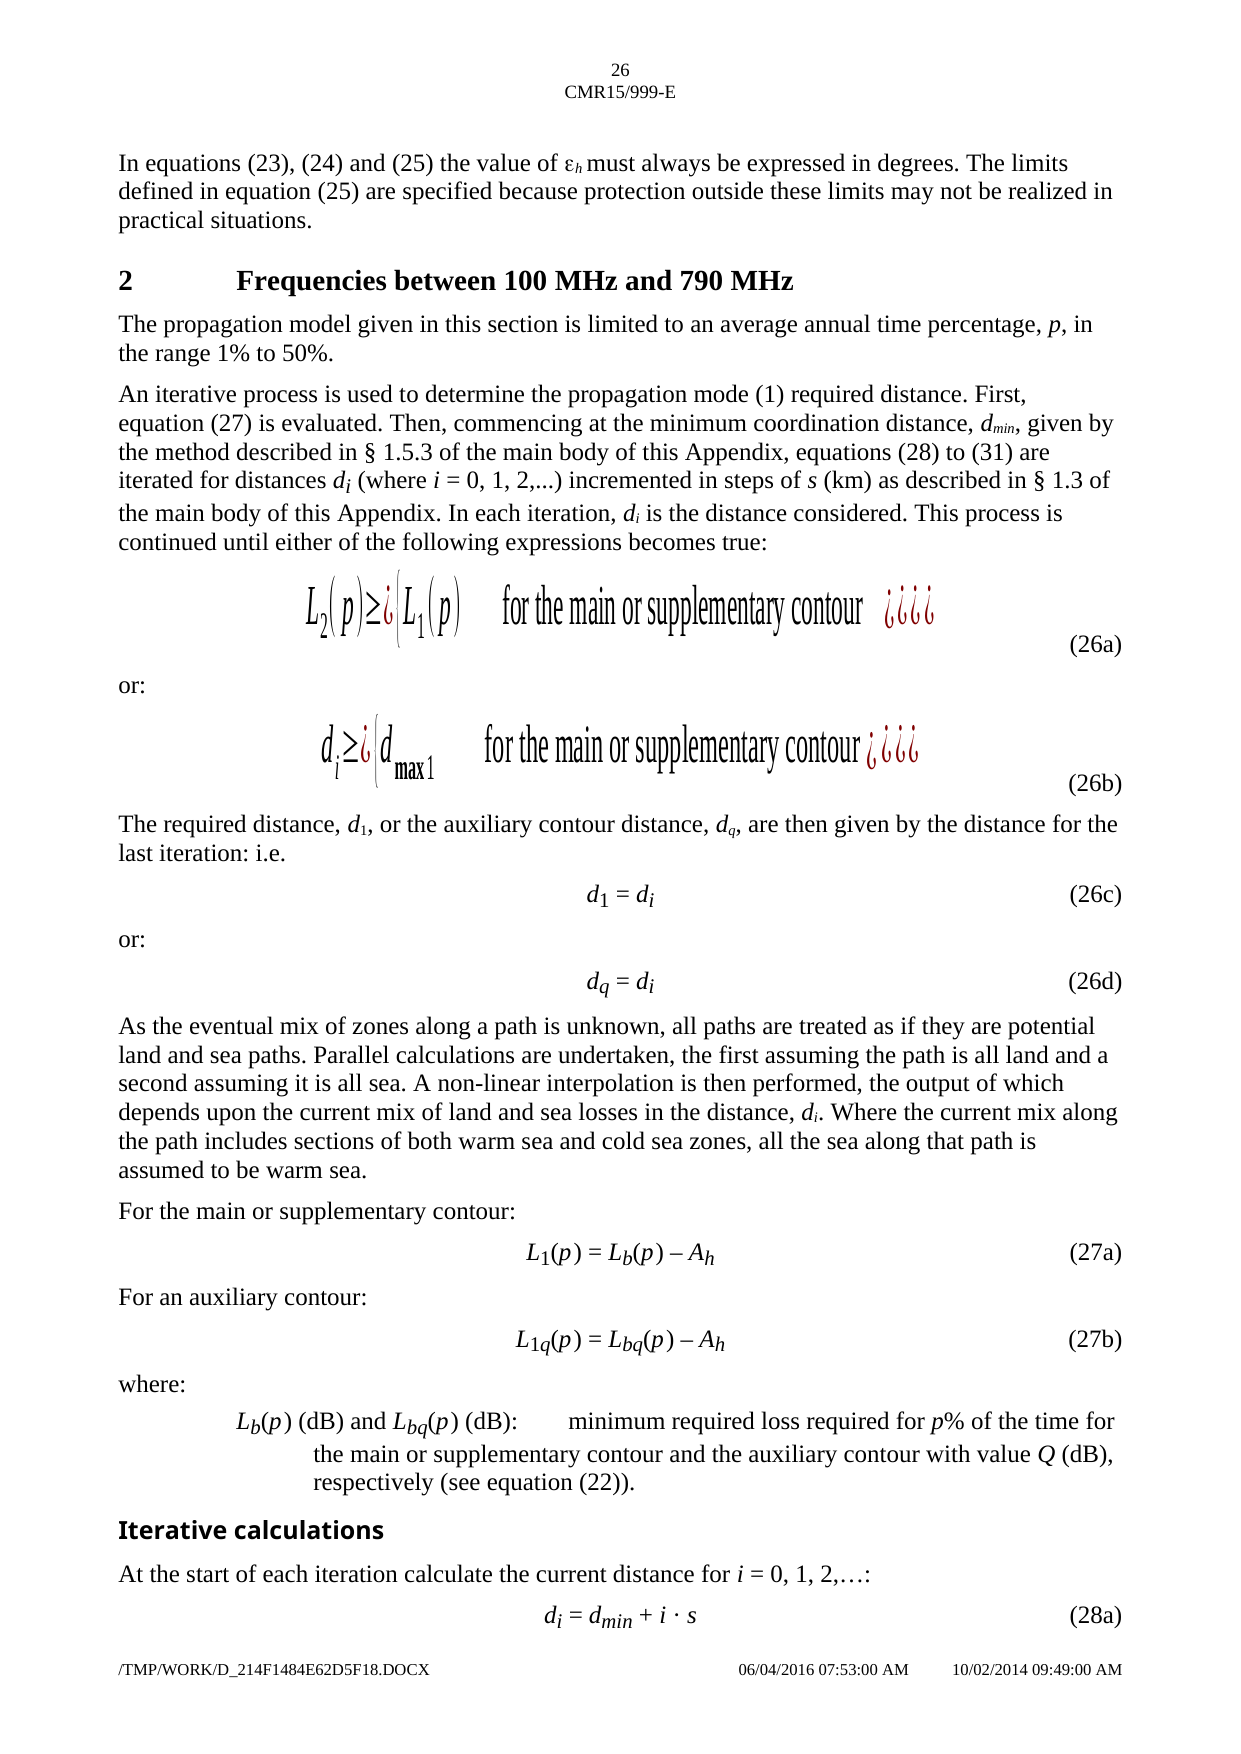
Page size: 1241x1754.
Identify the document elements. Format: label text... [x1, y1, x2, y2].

text or: [118, 924, 1122, 953]
text In equations (23), (24) and (25) the value of h must always be expressed in degrees. The limits defined in equation (25) are specified because protection outside these limits may not be realized in practical situations. [118, 148, 1122, 234]
text At the start of each iteration calculate the current distance for i = 0, 1, 2,…: [118, 1559, 1122, 1588]
text where: [118, 1369, 1122, 1398]
text d1 = di (26c) [118, 879, 1122, 912]
subtitle Iterative calculations [118, 1513, 1122, 1547]
text (26a) [118, 568, 1122, 658]
text L1(p ) = Lb(p ) – Ah (27a) [118, 1237, 1122, 1270]
text L1q(p ) = Lbq(p ) – Ah (27b) [118, 1324, 1122, 1356]
text The propagation model given in this section is limited to an average annual time percentage, p, in the range 1% to 50%. [118, 309, 1122, 367]
text An iterative process is used to determine the propagation mode (1) required distance. First, equation (27) is evaluated. Then, commencing at the minimum coordination distance, dmin, given by the method described in § 1.5.3 of the main body of this Appendix, equations (28) to (31) are iterated for distances di (where i = 0, 1, 2,...) incremented in steps of s (km) as described in § 1.3 of the main body of this Appendix. In each iteration, di is the distance considered. This process is continued until either of the following expressions becomes true: [118, 379, 1122, 556]
text (26b) [118, 712, 1122, 797]
text As the eventual mix of zones along a path is unknown, all paths are treated as if they are potential land and sea paths. Parallel calculations are undertaken, the first assuming the path is all land and a second assuming it is all sea. A non-linear interpolation is then performed, the output of which depends upon the current mix of land and sea losses in the distance, di. Where the current mix along the path includes sections of both warm sea and cold sea zones, all the sea along that path is assumed to be warm sea. [118, 1011, 1122, 1183]
subtitle 2 Frequencies between 100 MHz and 790 MHz [118, 263, 1122, 297]
text The required distance, d1, or the auxiliary contour distance, dq, are then given by the distance for the last iteration: i.e. [118, 809, 1122, 867]
text or: [118, 670, 1122, 699]
text For an auxiliary contour: [118, 1282, 1122, 1311]
text dq = di (26d) [118, 966, 1122, 998]
text di = dmin + i · s (28a) [118, 1601, 1122, 1633]
text Lb(p ) (dB) and Lbq(p ) (dB): minimum required loss required for p% of the time for the main or supplementary contour and the auxiliary contour with value Q (dB), respectively (see equation (22)). [236, 1406, 1122, 1496]
text For the main or supplementary contour: [118, 1196, 1122, 1225]
